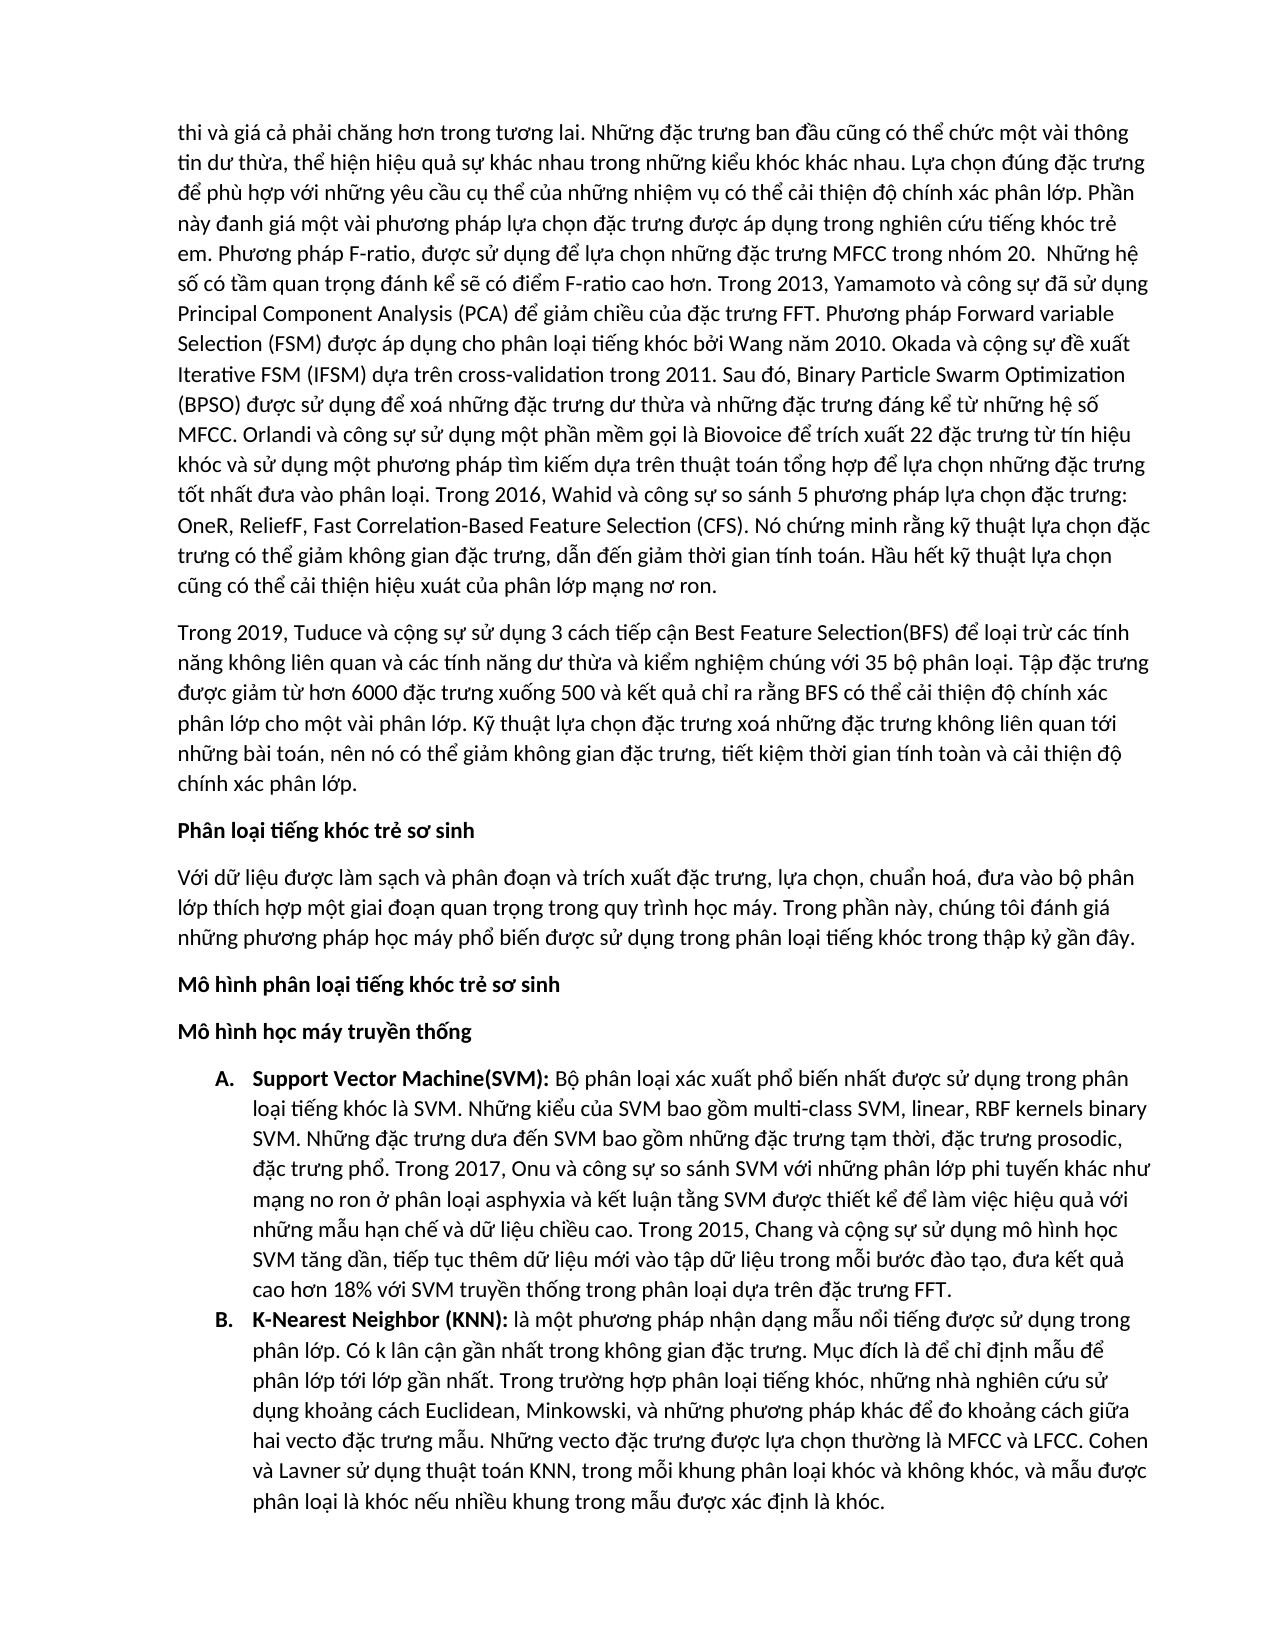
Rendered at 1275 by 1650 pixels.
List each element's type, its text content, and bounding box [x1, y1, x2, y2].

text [177, 118, 1157, 599]
list K-Nearest Neighbor (KNN): là một phương pháp nhận dạng mẫu nổi tiếng được sử dụng trong phân lớp. Có k lân cận gần nhất trong không gian đặc trưng. Mục đích là để chỉ định mẫu để phân lớp tới lớp gần nhất. Trong trường hợp phân loại tiếng khóc, những nhà nghiên cứu sử dụng khoảng cách Euclidean, Minkowski, và những phương pháp khác để đo khoảng cách giữa hai vecto đặc trưng mẫu. Những vecto đặc trưng được lựa chọn thường là MFCC và LFCC. Cohen và Lavner sử dụng thuật toán KNN, trong mỗi khung phân loại khóc và không khóc, và mẫu được phân loại là khóc nếu nhiều khung trong mẫu được xác định là khóc. [215, 1306, 1157, 1515]
text Mô hình phân loại tiếng khóc trẻ sơ sinh [177, 970, 1157, 998]
text Trong 2019, Tuduce và cộng sự sử dụng 3 cách tiếp cận Best Feature Selection(BFS) để loại trừ các tính năng không liên quan và các tính năng dư thừa và kiểm nghiệm chúng với 35 bộ phân loại. Tập đặc trưng được giảm từ hơn 6000 đặc trưng xuống 500 và kết quả chỉ ra rằng BFS có thể cải thiện độ chính xác phân lớp cho một vài phân lớp. Kỹ thuật lựa chọn đặc trưng xoá những đặc trưng không liên quan tới những bài toán, nên nó có thể giảm không gian đặc trưng, tiết kiệm thời gian tính toàn và cải thiện độ chính xác phân lớp. [177, 618, 1157, 797]
text Mô hình học máy truyền thống [177, 1017, 1157, 1045]
list Support Vector Machine(SVM): Bộ phân loại xác xuất phổ biến nhất được sử dụng trong phân loại tiếng khóc là SVM. Những kiểu của SVM bao gồm multi-class SVM, linear, RBF kernels binary SVM. Những đặc trưng dưa đến SVM bao gồm những đặc trưng tạm thời, đặc trưng prosodic, đặc trưng phổ. Trong 2017, Onu và công sự so sánh SVM với những phân lớp phi tuyến khác như mạng no ron ở phân loại asphyxia và kết luận tằng SVM được thiết kể để làm việc hiệu quả với những mẫu hạn chế và dữ liệu chiều cao. Trong 2015, Chang và cộng sự sử dụng mô hình học SVM tăng dần, tiếp tục thêm dữ liệu mới vào tập dữ liệu trong mỗi bước đào tạo, đưa kết quả cao hơn 18% với SVM truyền thống trong phân loại dựa trên đặc trưng FFT. [215, 1064, 1157, 1303]
text Với dữ liệu được làm sạch và phân đoạn và trích xuất đặc trưng, lựa chọn, chuẩn hoá, đưa vào bộ phân lớp thích hợp một giai đoạn quan trọng trong quy trình học máy. Trong phần này, chúng tôi đánh giá những phương pháp học máy phổ biến được sử dụng trong phân loại tiếng khóc trong thập kỷ gần đây. [177, 863, 1157, 951]
text Phân loại tiếng khóc trẻ sơ sinh [177, 816, 1157, 844]
